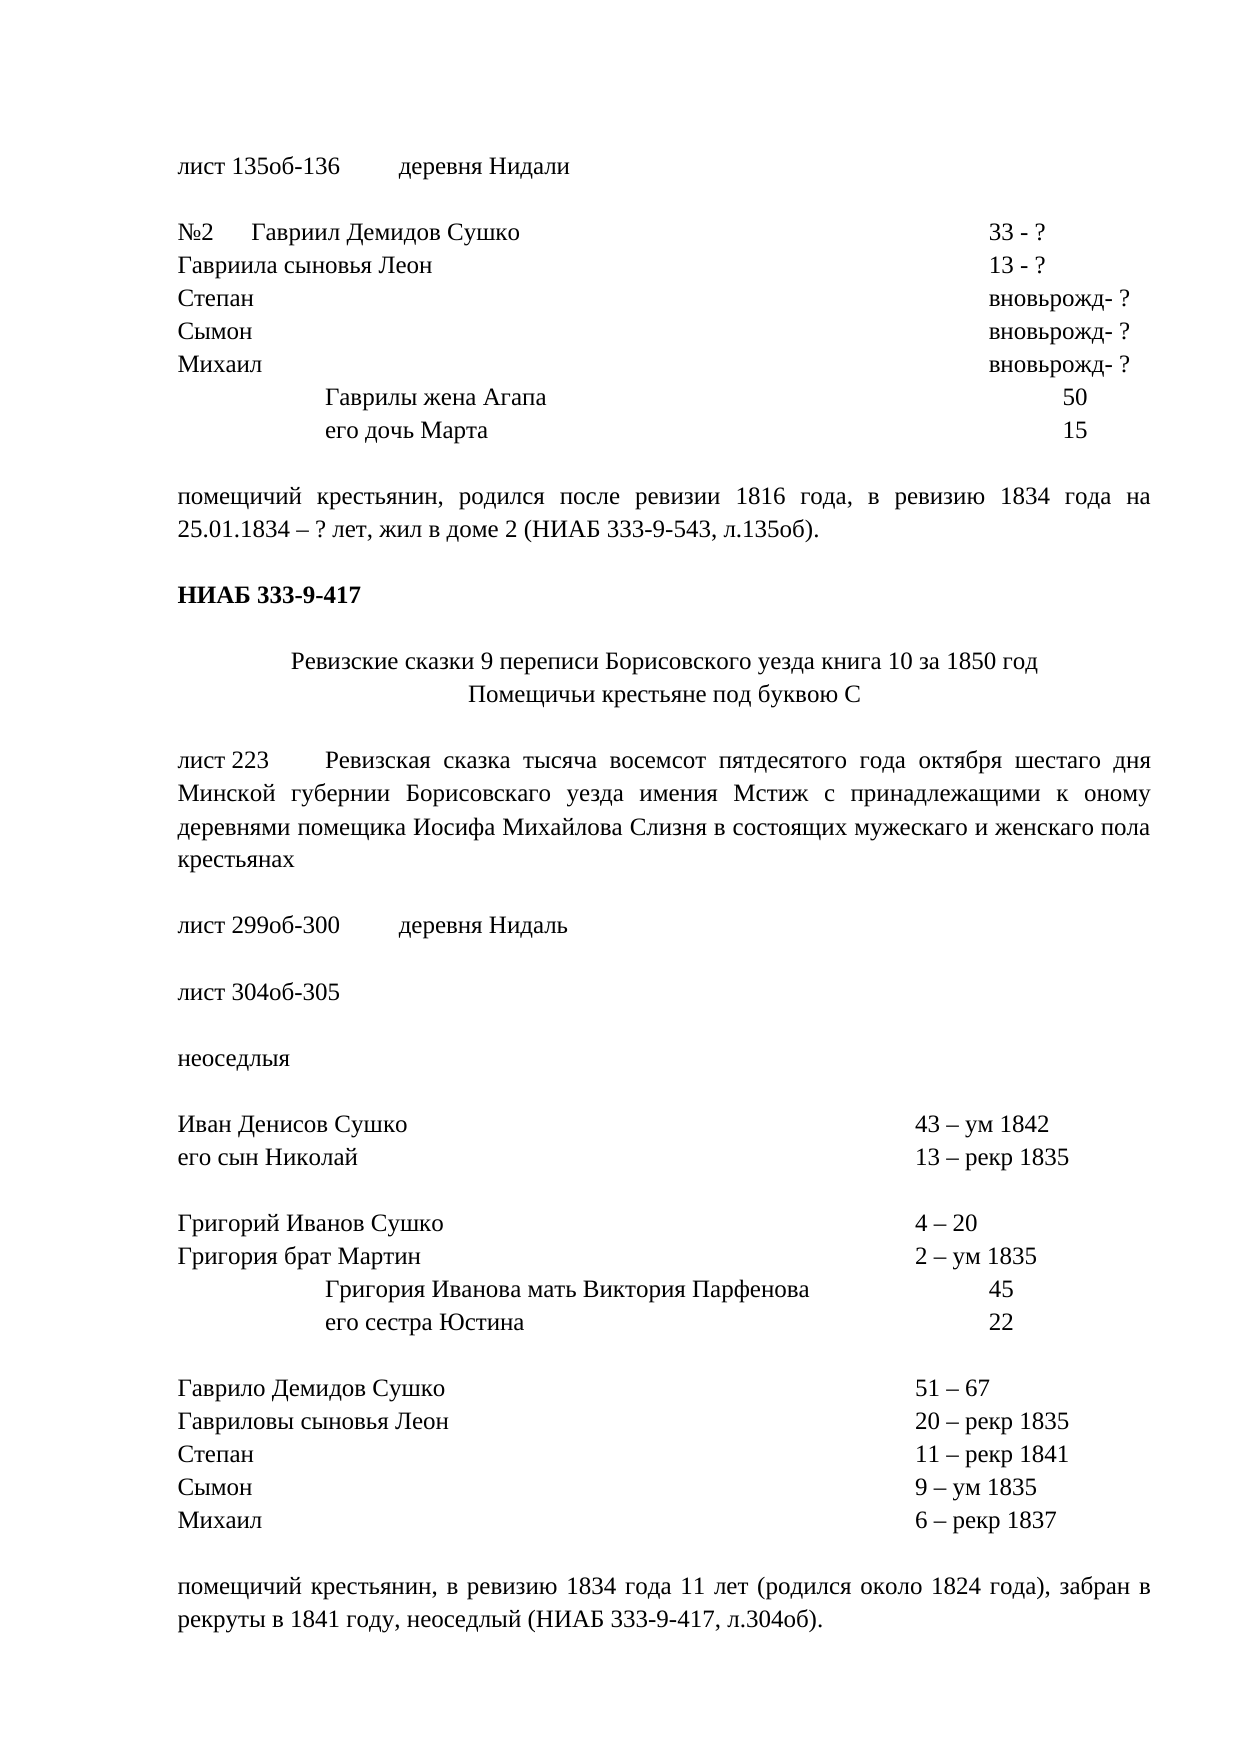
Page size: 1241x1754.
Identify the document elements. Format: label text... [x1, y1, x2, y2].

text его сын Николай 13 – рекр 1835 [177, 1142, 1152, 1171]
text лист 299об-300 деревня Нидаль [177, 911, 1152, 939]
text помещичий крестьянин, родился после ревизии 1816 года, в ревизию 1834 года на 25.01.1834 – ? лет, жил в доме 2 (НИАБ 333-9-543, л.135об). [177, 481, 1152, 543]
text НИАБ 333-9-417 [177, 580, 1152, 609]
text Михаил 6 – рекр 1837 [177, 1505, 1152, 1534]
text №2 Гавриил Демидов Сушко 33 - ? [177, 217, 1152, 246]
text Ревизские сказки 9 переписи Борисовского уезда книга 10 за 1850 год [177, 646, 1152, 675]
text Григория брат Мартин 2 – ум 1835 [177, 1241, 1152, 1269]
text лист 304об-305 [177, 977, 1152, 1005]
text Сымон вновьрожд- ? [177, 316, 1152, 345]
text лист 135об-136 деревня Нидали [177, 151, 1152, 180]
text Гавриловы сыновья Леон 20 – рекр 1835 [177, 1406, 1152, 1435]
text Помещичьи крестьяне под буквою С [177, 679, 1152, 708]
text Гаврило Демидов Сушко 51 – 67 [177, 1373, 1152, 1402]
text Гаврилы жена Агапа 50 [177, 382, 1152, 411]
text Степан вновьрожд- ? [177, 283, 1152, 312]
text лист 223 Ревизская сказка тысяча восемсот пятдесятого года октября шестаго дня Минской губернии Борисовскаго уезда имения Мстиж с принадлежащими к оному деревнями помещика Иосифа Михайлова Слизня в состоящих мужескаго и женскаго пола крестьянах [177, 746, 1152, 873]
text Иван Денисов Сушко 43 – ум 1842 [177, 1109, 1152, 1137]
text Степан 11 – рекр 1841 [177, 1439, 1152, 1468]
text его сестра Юстина 22 [177, 1307, 1152, 1336]
text Гавриила сыновья Леон 13 - ? [177, 250, 1152, 279]
text его дочь Марта 15 [177, 415, 1152, 444]
text Григория Иванова мать Виктория Парфенова 45 [177, 1274, 1152, 1303]
text неоседлыя [177, 1043, 1152, 1071]
text Сымон 9 – ум 1835 [177, 1472, 1152, 1501]
text помещичий крестьянин, в ревизию 1834 года 11 лет (родился около 1824 года), забран в рекруты в 1841 году, неоседлый (НИАБ 333-9-417, л.304об). [177, 1571, 1152, 1633]
text Григорий Иванов Сушко 4 – 20 [177, 1208, 1152, 1237]
text Михаил вновьрожд- ? [177, 349, 1152, 378]
